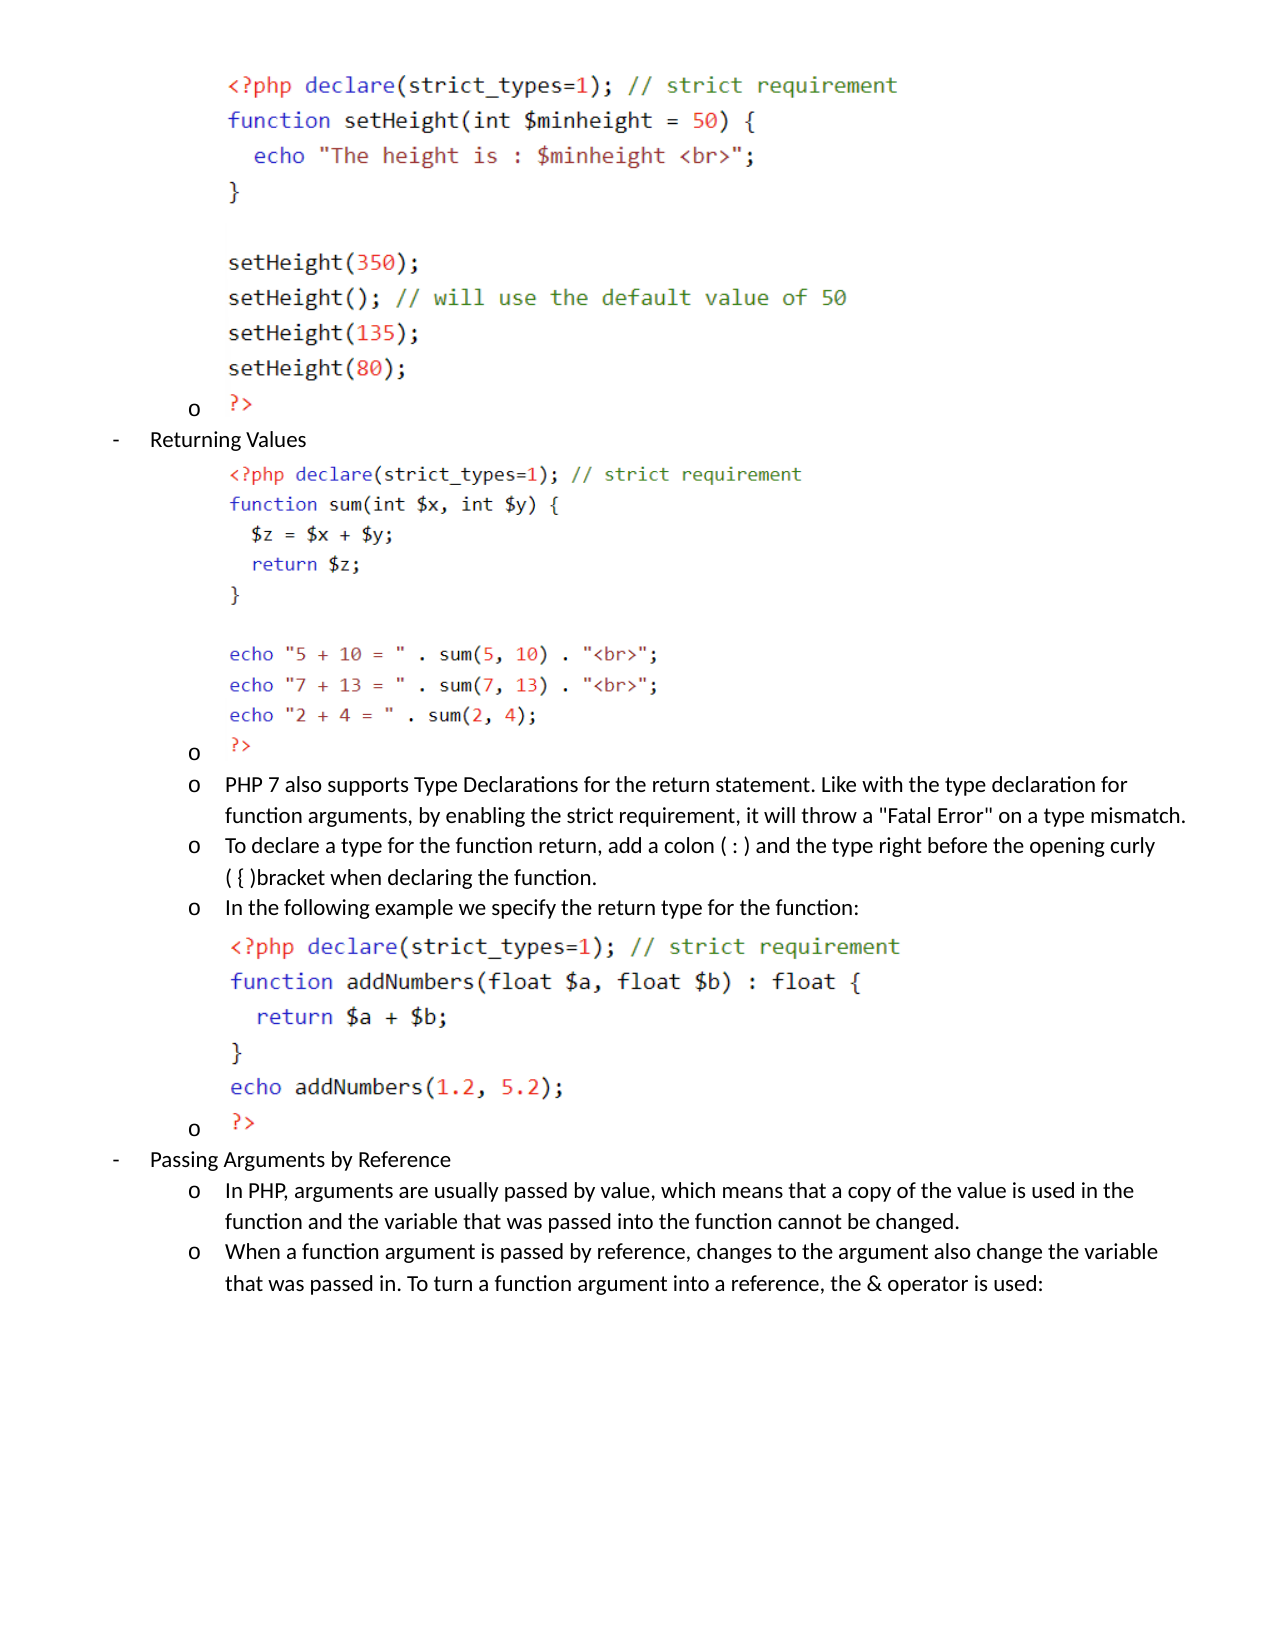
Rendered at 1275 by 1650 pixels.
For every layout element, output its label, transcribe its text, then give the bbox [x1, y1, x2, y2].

list Passing Arguments by Reference [112, 1146, 1200, 1174]
picture [225, 455, 814, 761]
picture [225, 75, 902, 417]
picture [225, 924, 907, 1137]
list In the following example we specify the return type for the function: [187, 893, 1200, 922]
list PHP 7 also supports Type Declarations for the return statement. Like with the type declaration for function arguments, by enabling the strict requirement, it will throw a "Fatal Error" on a type mismatch. [187, 770, 1200, 829]
list In PHP, arguments are usually passed by value, which means that a copy of the value is used in the function and the variable that was passed into the function cannot be changed. [187, 1176, 1200, 1235]
list When a function argument is passed by reference, changes to the argument also change the variable that was passed in. To turn a function argument into a reference, the & operator is used: [187, 1237, 1200, 1297]
list To declare a type for the function return, add a colon ( : ) and the type right before the opening curly ( { )bracket when declaring the function. [187, 831, 1200, 891]
list Returning Values [112, 425, 1200, 453]
